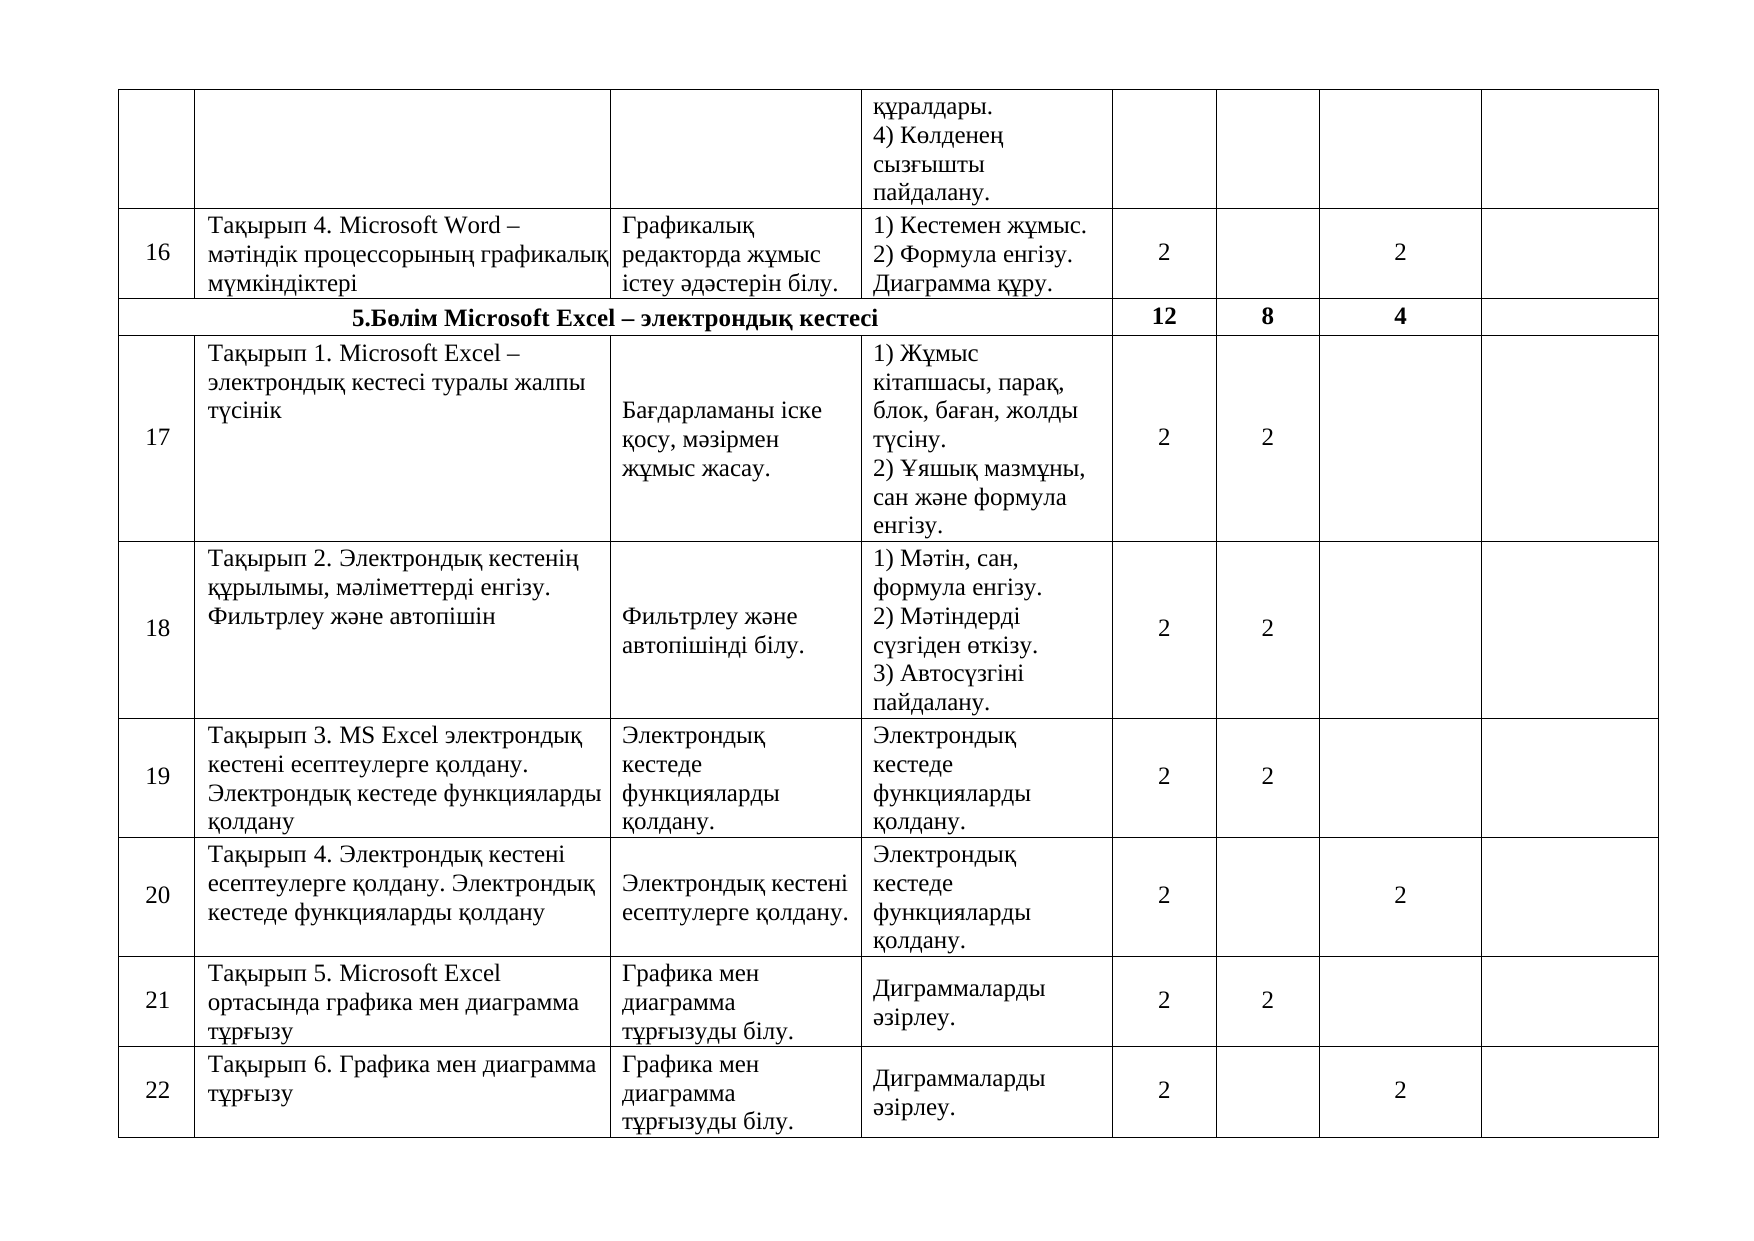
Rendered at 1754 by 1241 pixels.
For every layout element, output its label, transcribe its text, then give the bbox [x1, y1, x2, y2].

table_cell Тақырып 6. Графика мен диаграмма тұрғызу [195, 1047, 610, 1137]
table_cell [1482, 1047, 1658, 1137]
table_cell 2 [1113, 957, 1216, 1046]
table_cell 1) Кестемен жұмыс. 2) Формула енгізу. Диаграмма құру. [862, 209, 1112, 298]
table_cell 1) Жұмыс кітапшасы, парақ, блок, баған, жолды түсіну. 2) Ұяшық мазмұны, сан және формула енгізу. [862, 336, 1112, 541]
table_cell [611, 90, 861, 208]
table_cell 1) Мәтін, сан, формула енгізу. 2) Мәтіндерді сүзгіден өткізу. 3) Автосүзгіні пайдалану. [862, 542, 1112, 717]
table_cell Электрондық кестеде функцияларды қолдану. [862, 719, 1112, 837]
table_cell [195, 90, 610, 208]
table_cell 2 [1113, 838, 1216, 956]
table_cell [1320, 336, 1481, 541]
table_cell [1482, 209, 1658, 298]
table_cell Диграммаларды әзірлеу. [862, 957, 1112, 1046]
table_cell [1217, 209, 1319, 298]
table_cell 2 [1320, 838, 1481, 956]
table_cell Электрондық кестені есептулерге қолдану. [611, 838, 861, 956]
table_cell Тақырып 5. Microsoft Excel ортасында графика мен диаграмма тұрғызу [195, 957, 610, 1046]
table_cell 2 [1113, 719, 1216, 837]
table_cell Бағдарламаны іске қосу, мәзірмен жұмыс жасау. [611, 336, 861, 541]
table_cell Диграммаларды әзірлеу. [862, 1047, 1112, 1137]
table_cell 21 [119, 957, 194, 1046]
table_cell 4 [1320, 299, 1481, 335]
table_cell [1482, 719, 1658, 837]
table_cell Электрондық кестеде функцияларды қолдану. [611, 719, 861, 837]
table_cell Электрондық кестеде функцияларды қолдану. [862, 838, 1112, 956]
table_cell 2 [1320, 209, 1481, 298]
table_cell Графикалық редакторда жұмыс істеу әдәстерін білу. [611, 209, 861, 298]
table_cell [1482, 838, 1658, 956]
table_cell Тақырып 1. Microsoft Excel – электрондық кестеcі туралы жалпы түсінік [195, 336, 610, 541]
table_cell 2 [1113, 336, 1216, 541]
table_cell 2 [1217, 336, 1319, 541]
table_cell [862, 90, 1112, 208]
table_cell [1320, 719, 1481, 837]
table_cell Тақырып 4. Электрондық кестені есептеулерге қолдану. Электрондық кестеде функцияларды қолдану [195, 838, 610, 956]
table_cell [1482, 542, 1658, 717]
table_cell [1320, 957, 1481, 1046]
table_cell 16 [119, 209, 194, 298]
table_cell [1217, 838, 1319, 956]
table_cell Графика мен диаграмма тұрғызуды білу. [611, 1047, 861, 1137]
table_cell 8 [1217, 299, 1319, 335]
table_cell 12 [1113, 299, 1216, 335]
table_cell Тақырып 2. Электрондық кестенің құрылымы, мәліметтерді енгізу. Фильтрлеу және автопішін [195, 542, 610, 717]
table_cell 19 [119, 719, 194, 837]
table_cell Фильтрлеу және автопішінді білу. [611, 542, 861, 717]
table_cell 18 [119, 542, 194, 717]
table_cell Тақырып 3. MS Excel электрондық кестені есептеулерге қолдану. Электрондық кестеде функцияларды қолдану [195, 719, 610, 837]
table_cell 15 [119, 90, 194, 208]
table_cell [1482, 336, 1658, 541]
table_cell 17 [119, 336, 194, 541]
table_cell 20 [119, 838, 194, 956]
table_cell Тақырып 4. Microsoft Word – мәтіндік процессорының графикалық мүмкіндіктері [195, 209, 610, 298]
table_cell [1320, 542, 1481, 717]
table_cell 2 [1113, 90, 1216, 208]
table_cell 2 [1320, 1047, 1481, 1137]
table_cell 2 [1113, 542, 1216, 717]
table_cell 2 [1217, 957, 1319, 1046]
table_cell [1482, 90, 1658, 208]
table_cell 5.Бөлім Microsoft Excel – электрондық кестесі [119, 299, 1112, 335]
table_cell 2 [1217, 90, 1319, 208]
table_cell [1217, 1047, 1319, 1137]
table_cell Графика мен диаграмма тұрғызуды білу. [611, 957, 861, 1046]
table_cell [1482, 299, 1658, 335]
table_cell 2 [1113, 209, 1216, 298]
table_cell [1320, 90, 1481, 208]
table_cell 2 [1217, 719, 1319, 837]
table_cell 2 [1217, 542, 1319, 717]
table_cell 22 [119, 1047, 194, 1137]
table_cell 2 [1113, 1047, 1216, 1137]
table_cell [1482, 957, 1658, 1046]
